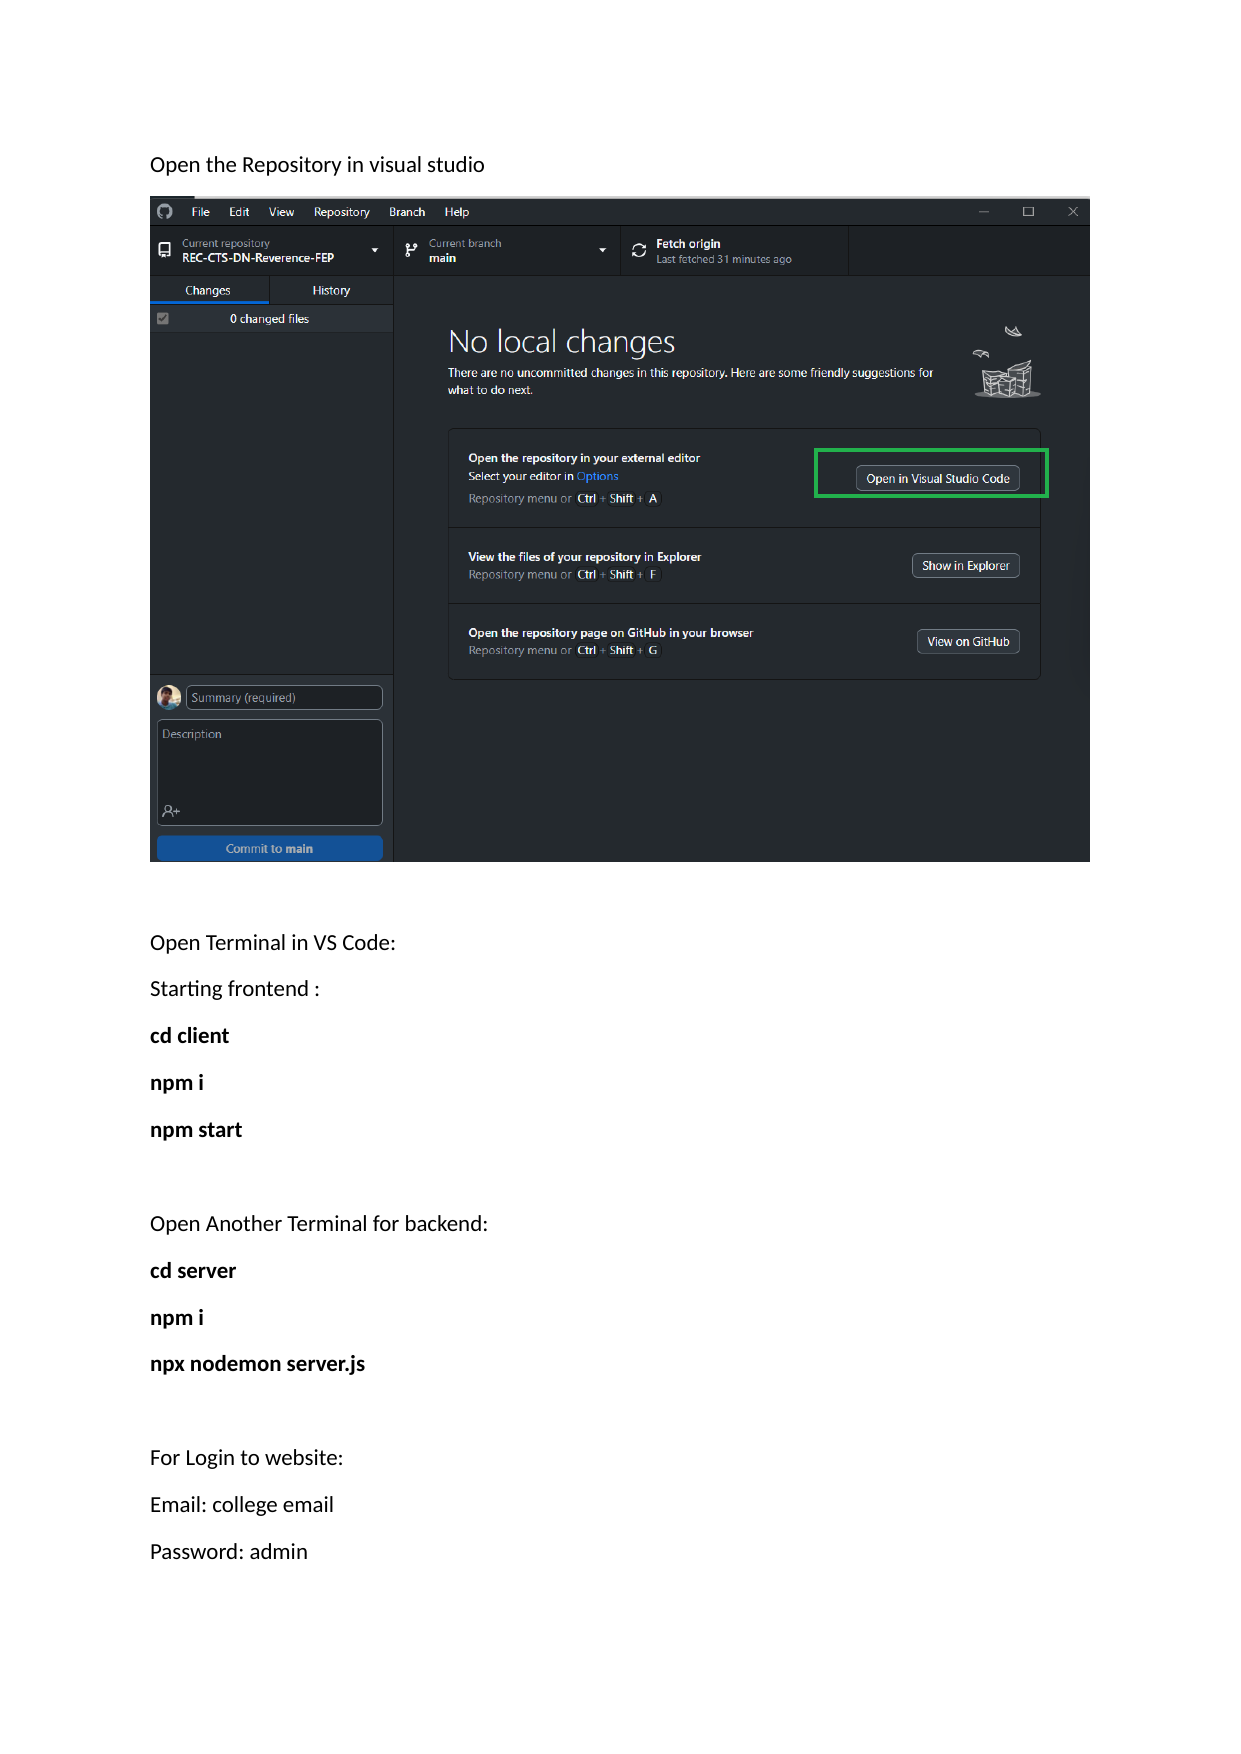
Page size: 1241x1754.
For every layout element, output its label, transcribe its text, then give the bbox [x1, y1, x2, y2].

text npm start [150, 1115, 1090, 1143]
text Open Another Terminal for backend: [150, 1209, 1090, 1237]
text Email: college email [150, 1490, 1090, 1518]
text npm i [150, 1068, 1090, 1096]
text cd client [150, 1021, 1090, 1049]
text Open the Repository in visual studio [150, 150, 1090, 178]
text Password: admin [150, 1537, 1090, 1565]
text npm i [150, 1303, 1090, 1331]
text Starting frontend : [150, 974, 1090, 1002]
text Open Terminal in VS Code: [150, 928, 1090, 956]
text npx nodemon server.js [150, 1349, 1090, 1377]
picture [150, 196, 1090, 862]
text cd server [150, 1256, 1090, 1284]
text For Login to website: [150, 1443, 1090, 1471]
